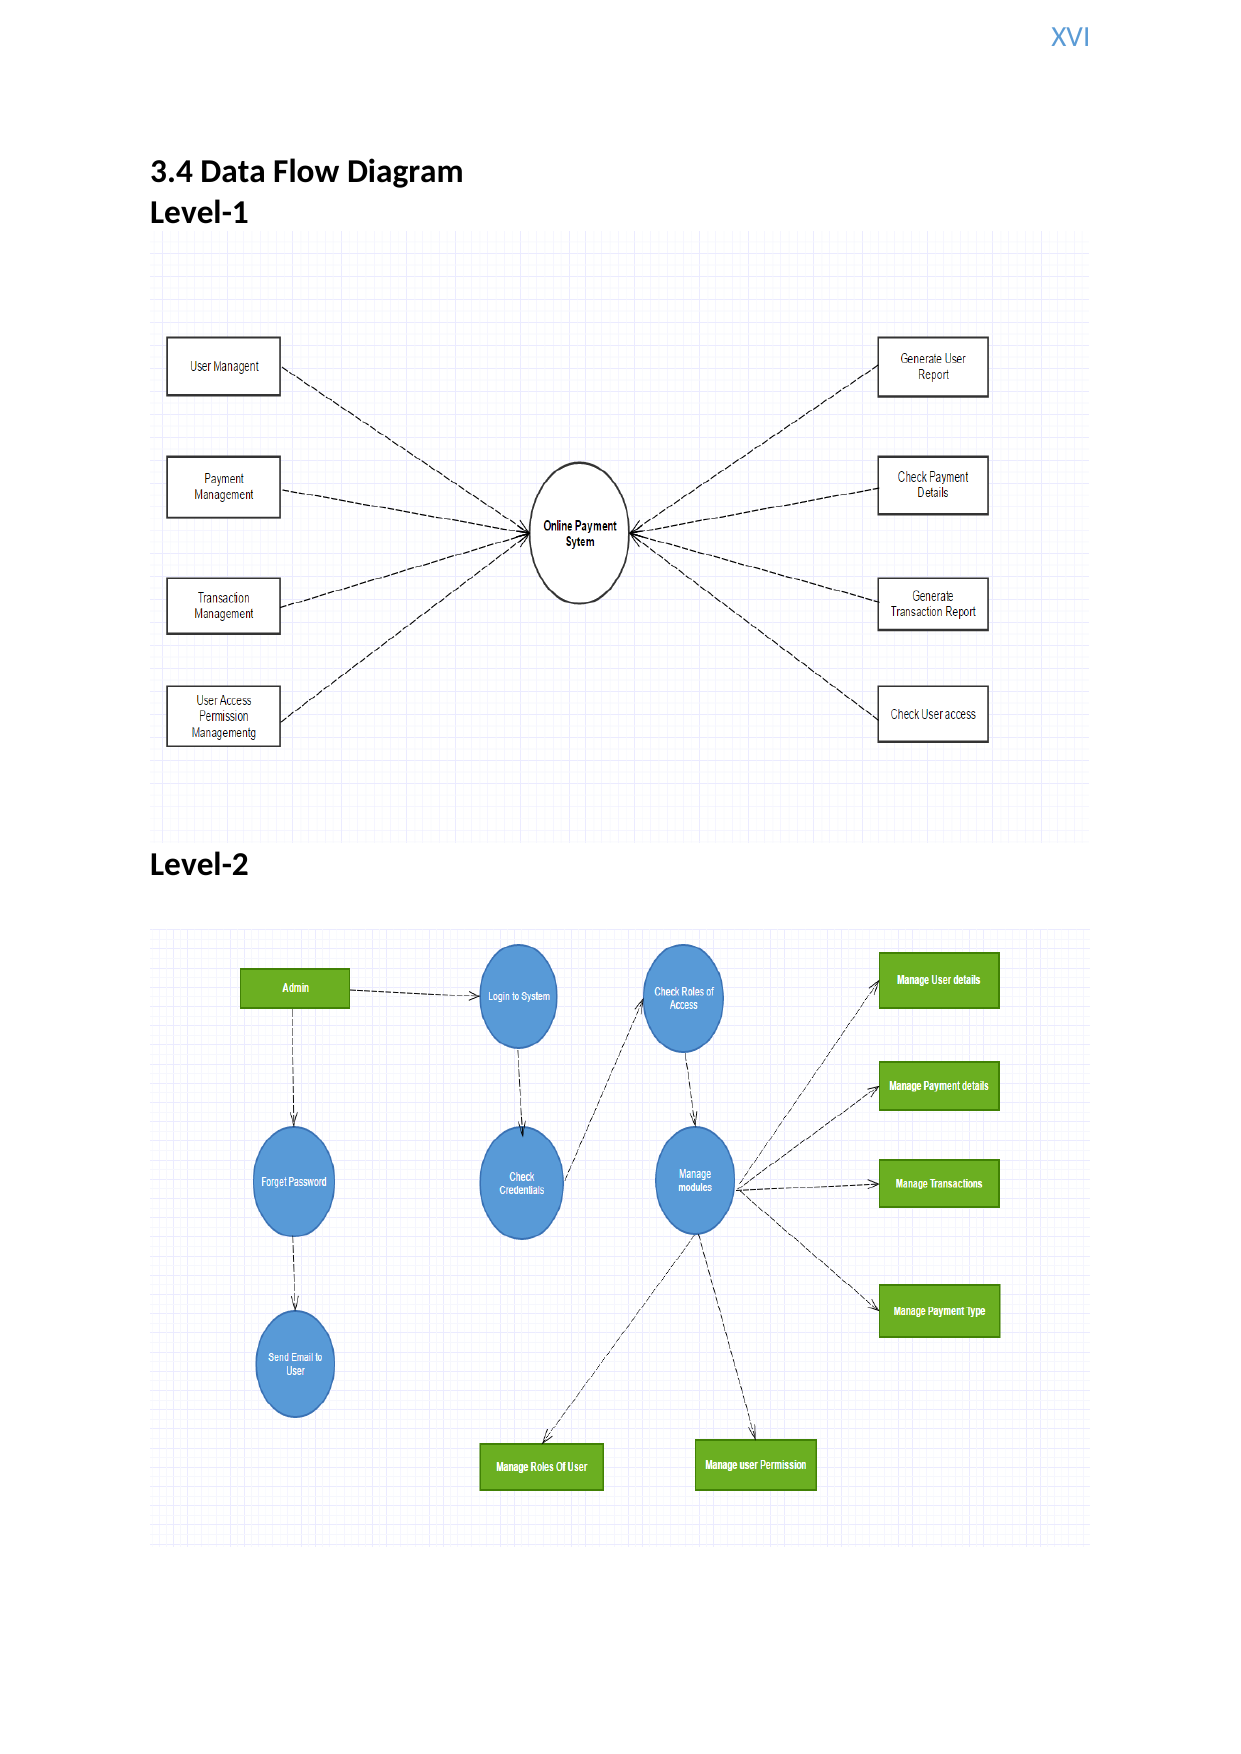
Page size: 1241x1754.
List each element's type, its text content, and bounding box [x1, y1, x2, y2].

text Level-1 [150, 191, 1090, 231]
picture [150, 924, 1090, 1547]
text Level-2 [150, 843, 1090, 883]
picture [150, 231, 1089, 843]
text 3.4 Data Flow Diagram [150, 150, 1090, 191]
